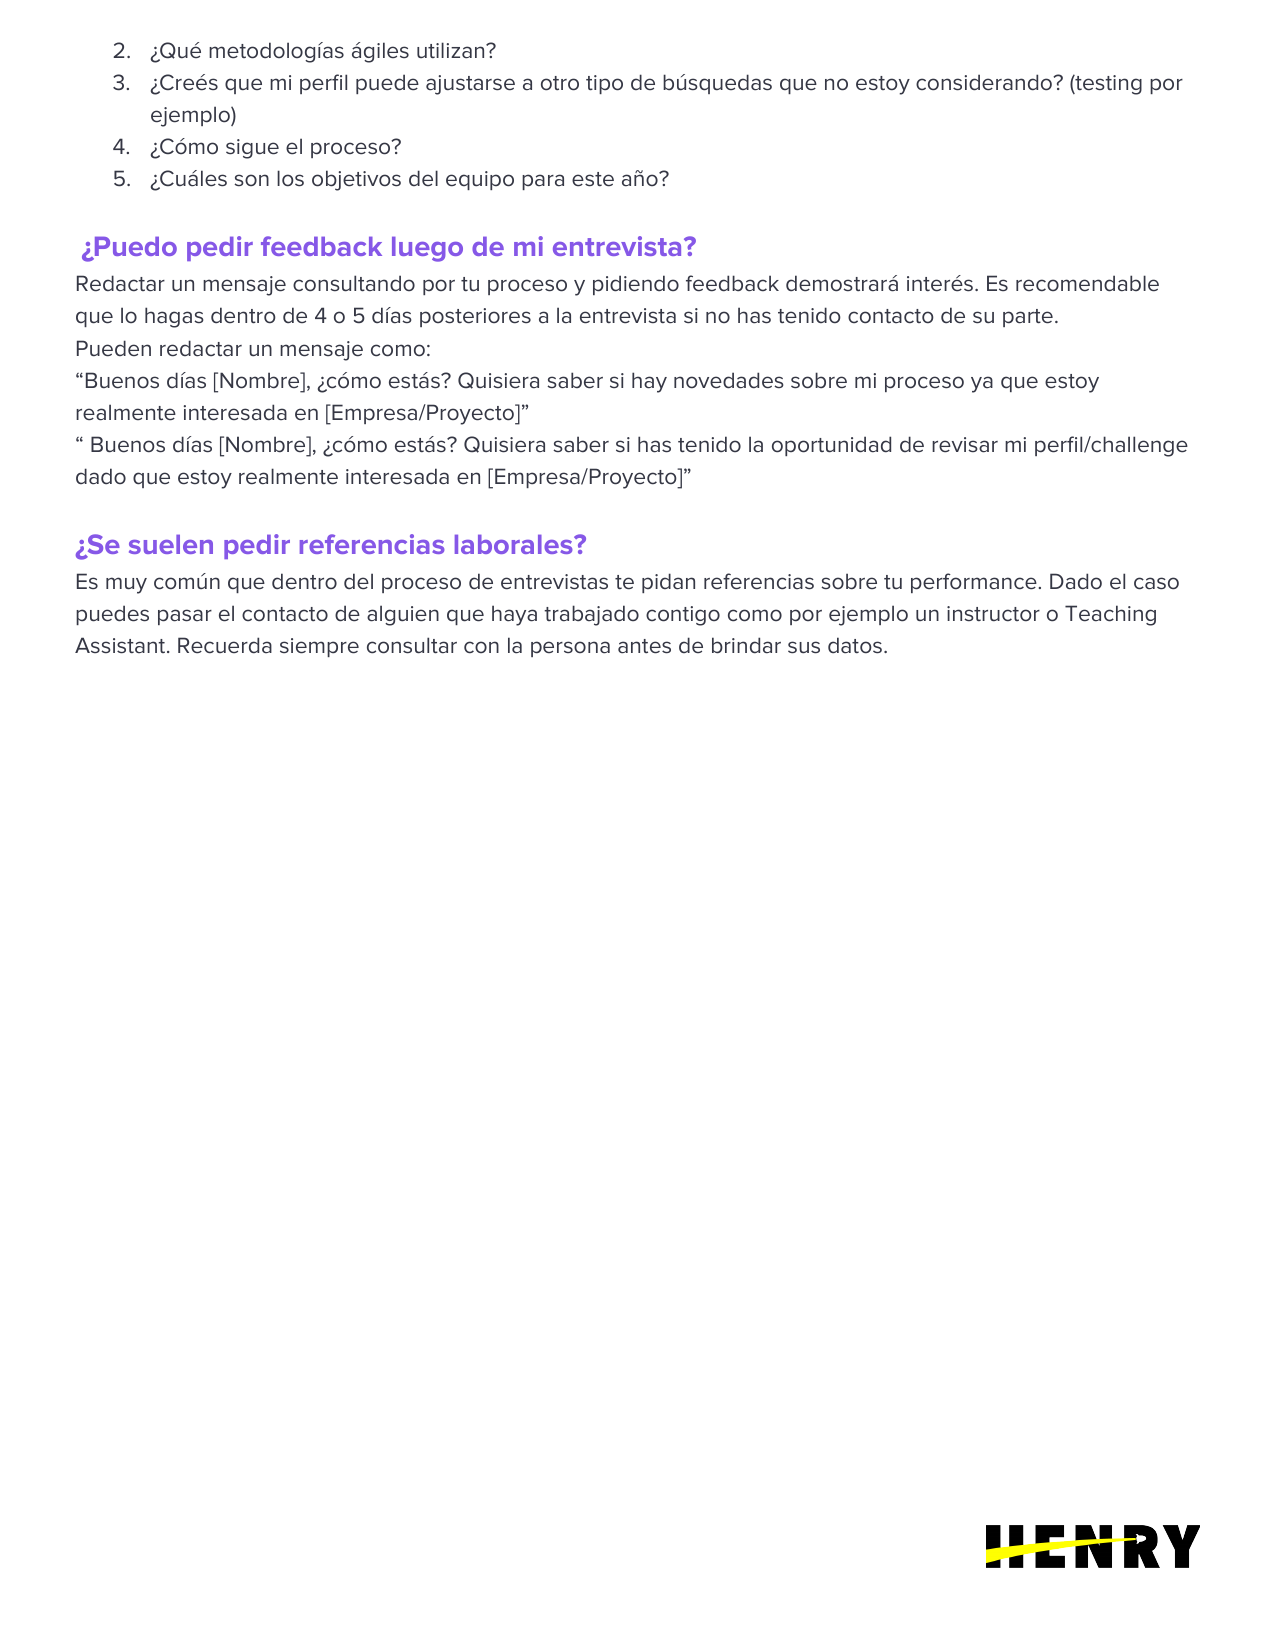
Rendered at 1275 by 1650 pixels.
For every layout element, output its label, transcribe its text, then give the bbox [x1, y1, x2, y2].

picture [986, 1525, 1200, 1568]
text Es muy común que dentro del proceso de entrevistas te pidan referencias sobre tu performance. Dado el caso puedes pasar el contacto de alguien que haya trabajado contigo como por ejemplo un instructor o Teaching Assistant. Recuerda siempre consultar con la persona antes de brindar sus datos. [75, 568, 1200, 660]
text “Buenos días [Nombre], ¿cómo estás? Quisiera saber si hay novedades sobre mi proceso ya que estoy realmente interesada en [Empresa/Proyecto]” [75, 367, 1200, 427]
text ¿Puedo pedir feedback luego de mi entrevista? [75, 230, 1200, 266]
text Pueden redactar un mensaje como: [75, 335, 1200, 363]
text ¿Se suelen pedir referencias laborales? [75, 527, 1200, 563]
list ¿Cómo sigue el proceso? [112, 134, 1200, 162]
list ¿Creés que mi perfil puede ajustarse a otro tipo de búsquedas que no estoy considerando? (testing por ejemplo) [112, 69, 1200, 129]
text Redactar un mensaje consultando por tu proceso y pidiendo feedback demostrará interés. Es recomendable que lo hagas dentro de 4 o 5 días posteriores a la entrevista si no has tenido contacto de su parte. [75, 271, 1200, 331]
list ¿Cuáles son los objetivos del equipo para este año? [112, 166, 1200, 194]
list ¿Qué metodologías ágiles utilizan? [112, 37, 1200, 65]
text “ Buenos días [Nombre], ¿cómo estás? Quisiera saber si has tenido la oportunidad de revisar mi perfil/challenge dado que estoy realmente interesada en [Empresa/Proyecto]” [75, 431, 1200, 491]
